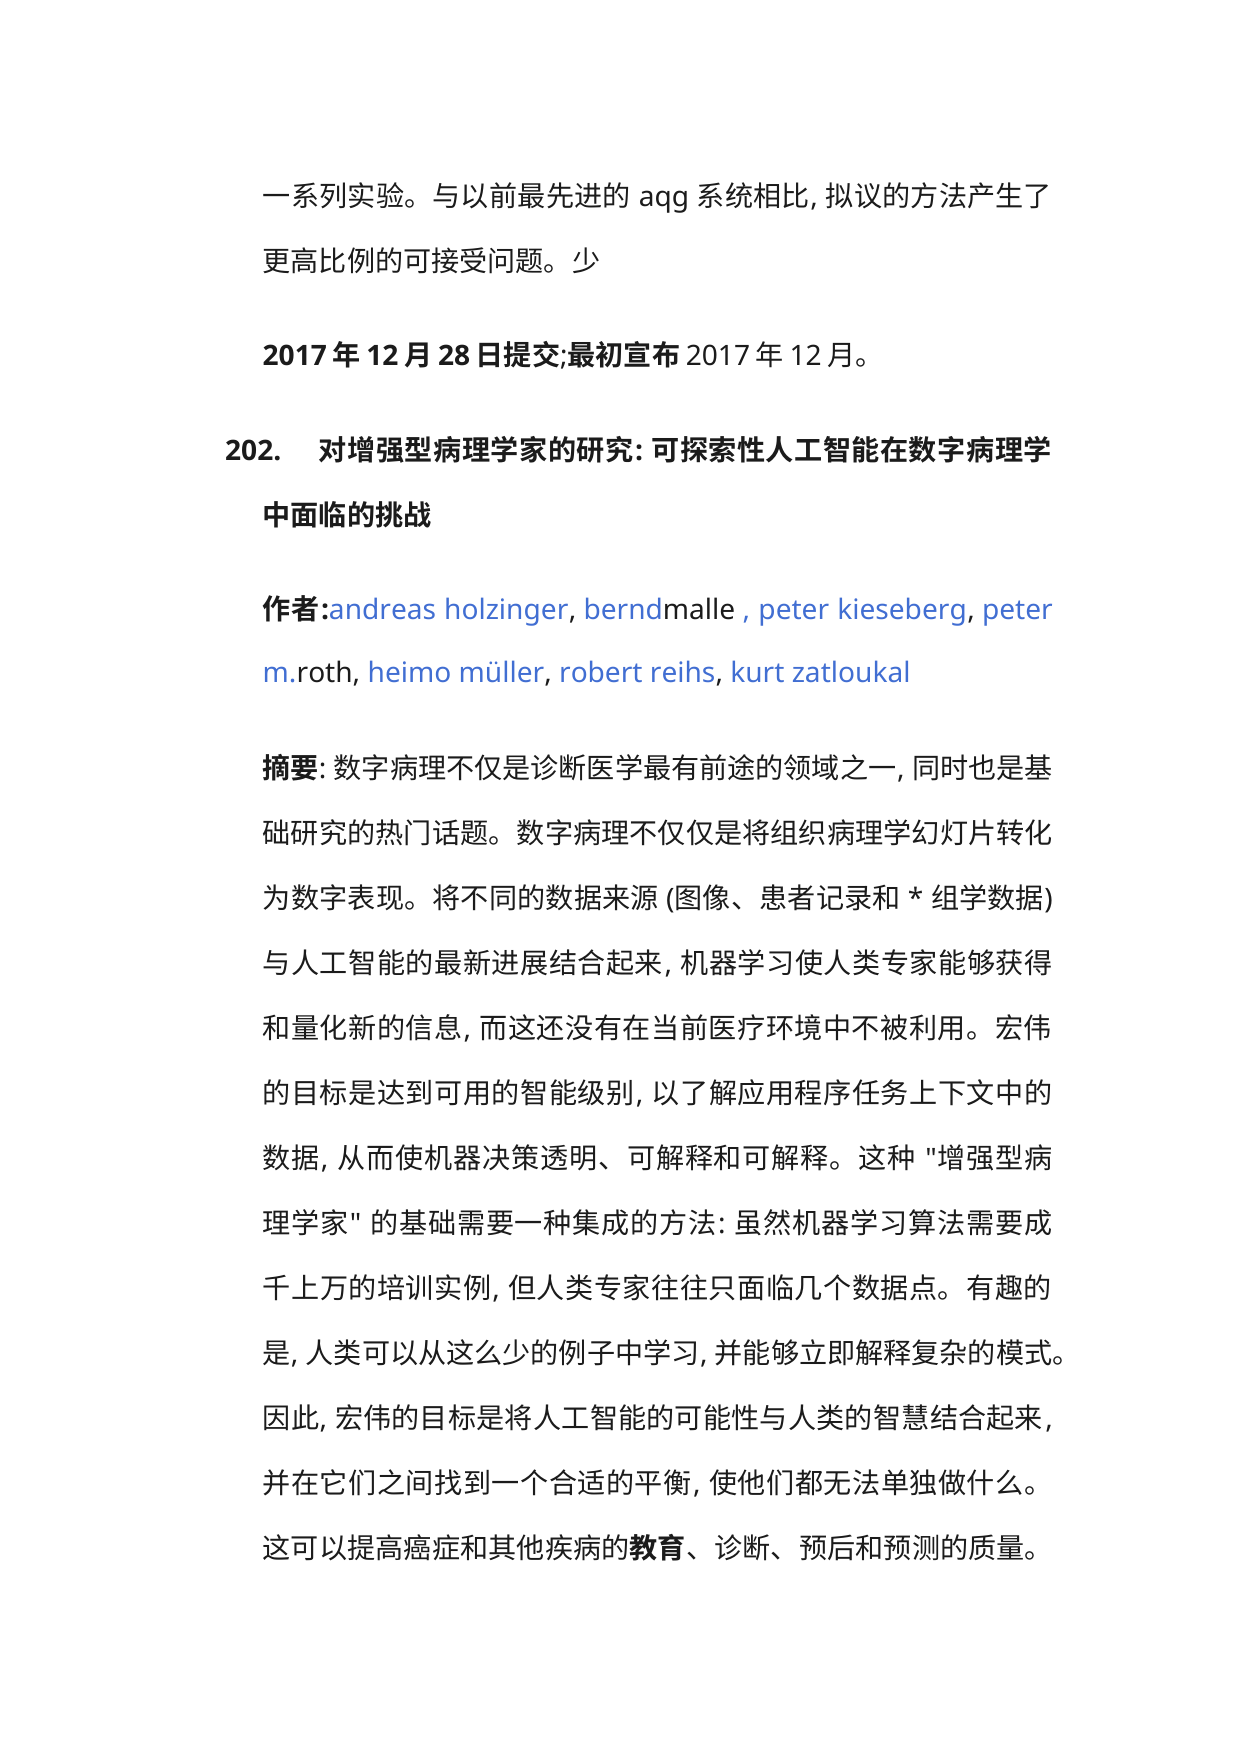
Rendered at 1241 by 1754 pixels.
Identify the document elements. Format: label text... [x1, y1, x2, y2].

text 作者:andreas holzinger, berndmalle , peter kieseberg, peter m.roth, heimo müller, robert reihs, kurt zatloukal [262, 574, 1053, 704]
text 2017年12月28日提交;最初宣布2017年12月。 [262, 321, 1053, 386]
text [262, 734, 1053, 1579]
list 对增强型病理学家的研究: 可探索性人工智能在数字病理学中面临的挑战 [225, 415, 1053, 545]
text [262, 162, 1053, 292]
